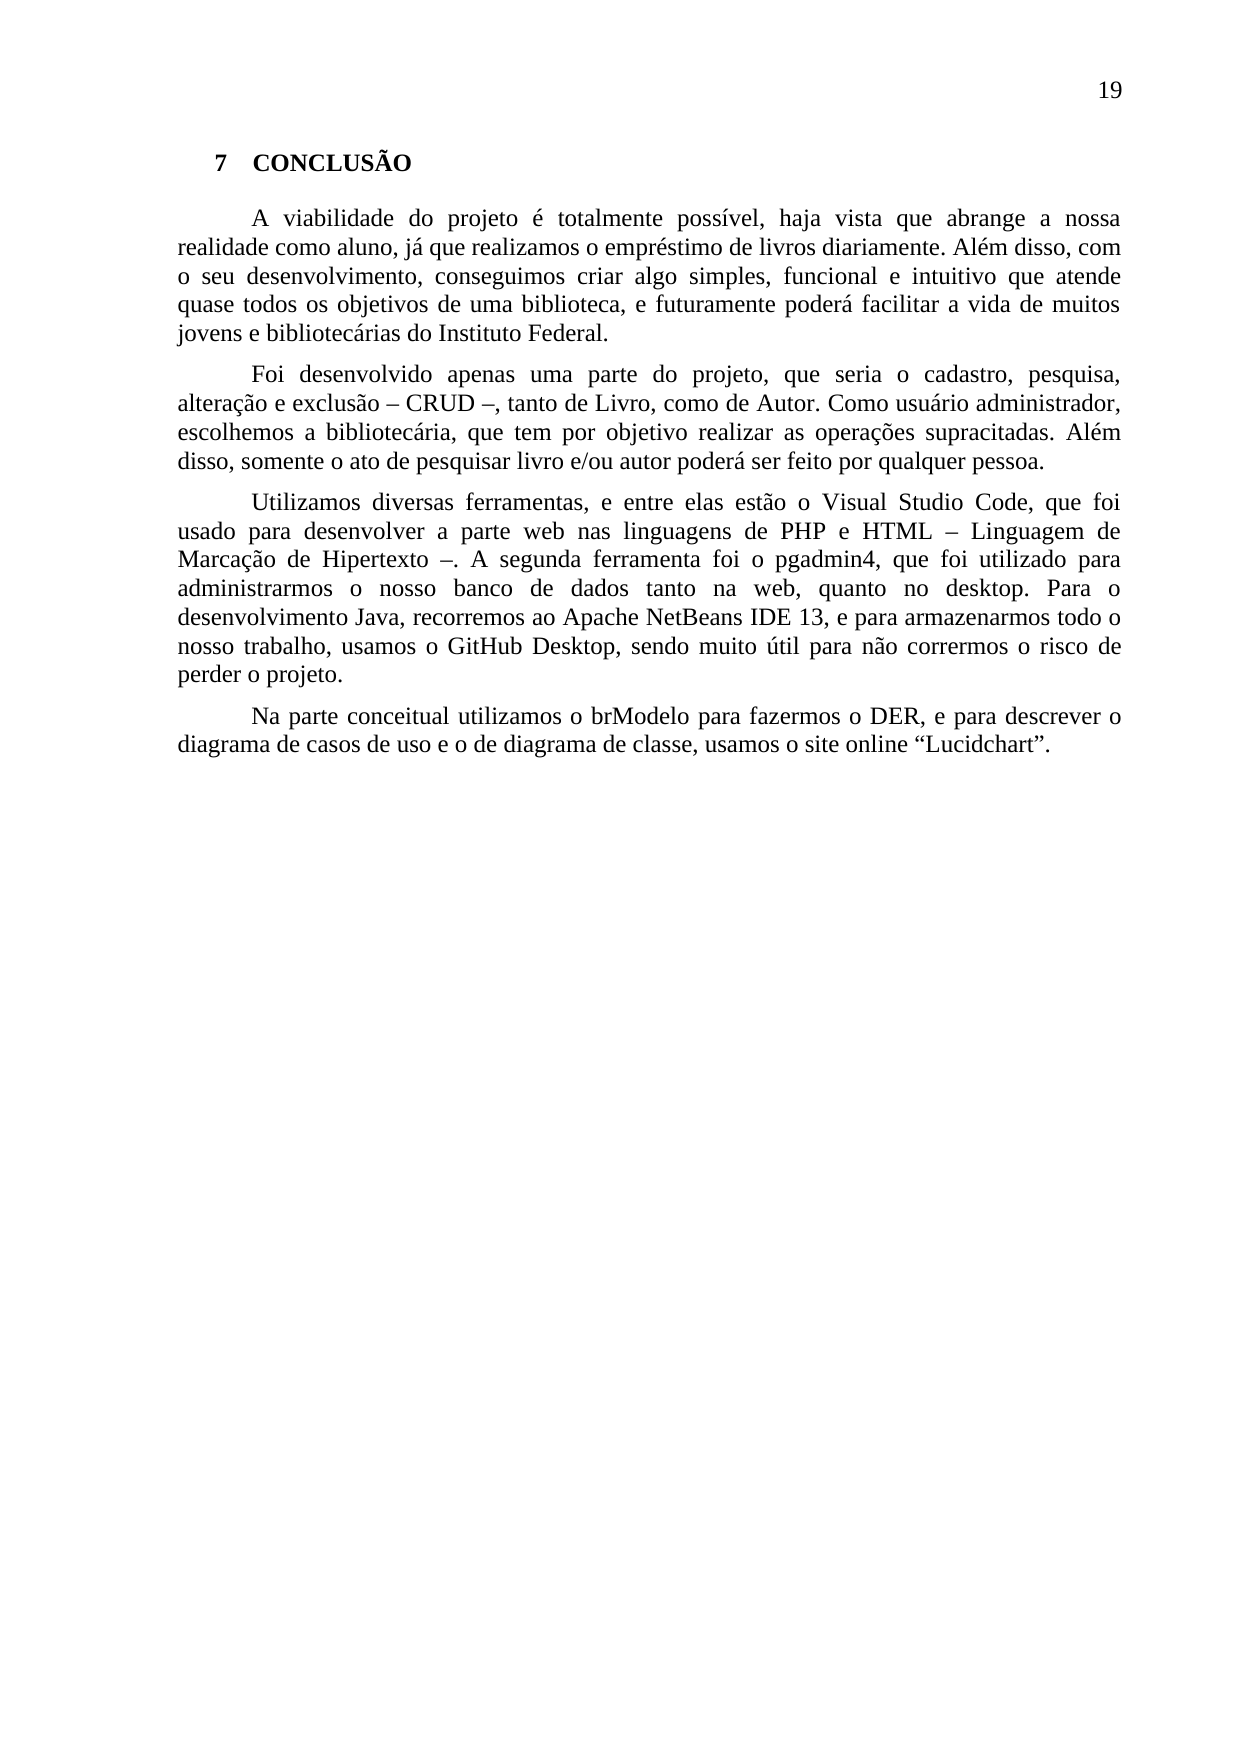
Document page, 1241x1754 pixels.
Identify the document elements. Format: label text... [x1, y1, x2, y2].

text Foi desenvolvido apenas uma parte do projeto, que seria o cadastro, pesquisa, alteração e exclusão – CRUD –, tanto de Livro, como de Autor. Como usuário administrador, escolhemos a bibliotecária, que tem por objetivo realizar as operações supracitadas. Além disso, somente o ato de pesquisar livro e/ou autor poderá ser feito por qualquer pessoa. [177, 359, 1122, 474]
subtitle CONCLUSÃO [214, 148, 1122, 176]
text Na parte conceitual utilizamos o brModelo para fazermos o DER, e para descrever o diagrama de casos de uso e o de diagrama de classe, usamos o site online “Lucidchart”. [177, 701, 1122, 758]
text A viabilidade do projeto é totalmente possível, haja vista que abrange a nossa realidade como aluno, já que realizamos o empréstimo de livros diariamente. Além disso, com o seu desenvolvimento, conseguimos criar algo simples, funcional e intuitivo que atende quase todos os objetivos de uma biblioteca, e futuramente poderá facilitar a vida de muitos jovens e bibliotecárias do Instituto Federal. [177, 203, 1122, 347]
text Utilizamos diversas ferramentas, e entre elas estão o Visual Studio Code, que foi usado para desenvolver a parte web nas linguagens de PHP e HTML – Linguagem de Marcação de Hipertexto –. A segunda ferramenta foi o pgadmin4, que foi utilizado para administrarmos o nosso banco de dados tanto na web, quanto no desktop. Para o desenvolvimento Java, recorremos ao Apache NetBeans IDE 13, e para armazenarmos todo o nosso trabalho, usamos o GitHub Desktop, sendo muito útil para não corrermos o risco de perder o projeto. [177, 487, 1122, 688]
